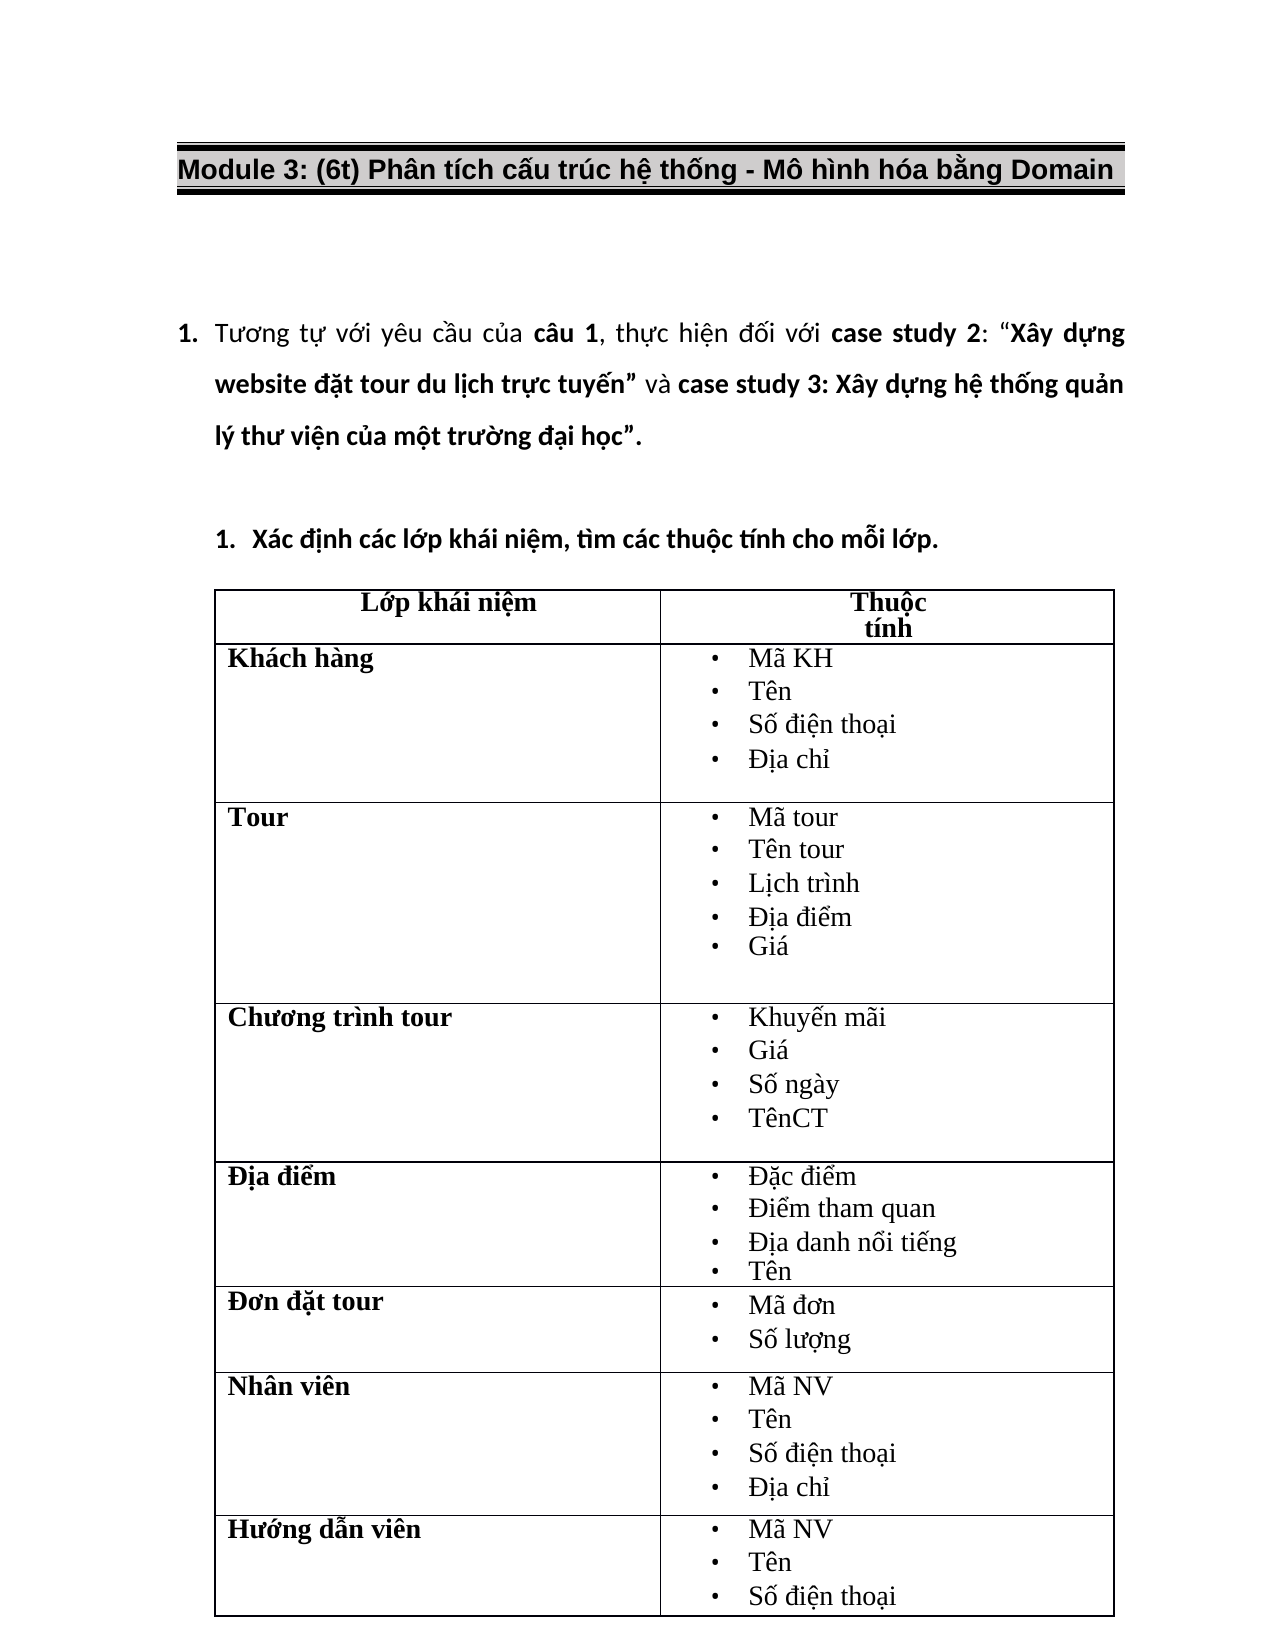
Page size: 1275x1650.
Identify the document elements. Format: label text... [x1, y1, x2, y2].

list Xác định các lớp khái niệm, tìm các thuộc tính cho mỗi lớp. [214, 521, 1125, 556]
table_header Thuộc tính [661, 591, 1113, 643]
table_cell Đơn đặt tour [216, 1287, 660, 1371]
table_cell Khách hàng [216, 645, 660, 802]
table_cell Hướng dẫn viên [216, 1516, 660, 1615]
table_cell Mã KH Tên Số điện thoại Địa chỉ [661, 645, 1113, 802]
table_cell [661, 1516, 1113, 1615]
table_cell Khuyến mãi Giá Số ngày TênCT [661, 1004, 1113, 1161]
table_cell Mã tour Tên tour Lịch trình Địa điểm Giá [661, 803, 1113, 1002]
table_cell Mã NV Tên Số điện thoại Địa chỉ [661, 1373, 1113, 1515]
subtitle Module 3: (6t) Phân tích cấu trúc hệ thống - Mô hình hóa bằng Domain [177, 151, 1125, 186]
table_header Lớp khái niệm [216, 591, 660, 643]
table_cell Nhân viên [216, 1373, 660, 1515]
table_cell Tour [216, 803, 660, 1002]
list Tương tự với yêu cầu của câu 1, thực hiện đối với case study 2: “Xây dựng website đặt tour du lịch trực tuyến” và case study 3: Xây dựng hệ thống quản lý thư viện của một trường đại học”. [177, 315, 1125, 452]
table_cell Đặc điểm Điểm tham quan Địa danh nổi tiếng Tên [661, 1163, 1113, 1286]
table_cell Địa điểm [216, 1163, 660, 1286]
table_cell Mã đơn Số lượng [661, 1287, 1113, 1371]
table_cell Chương trình tour [216, 1004, 660, 1161]
